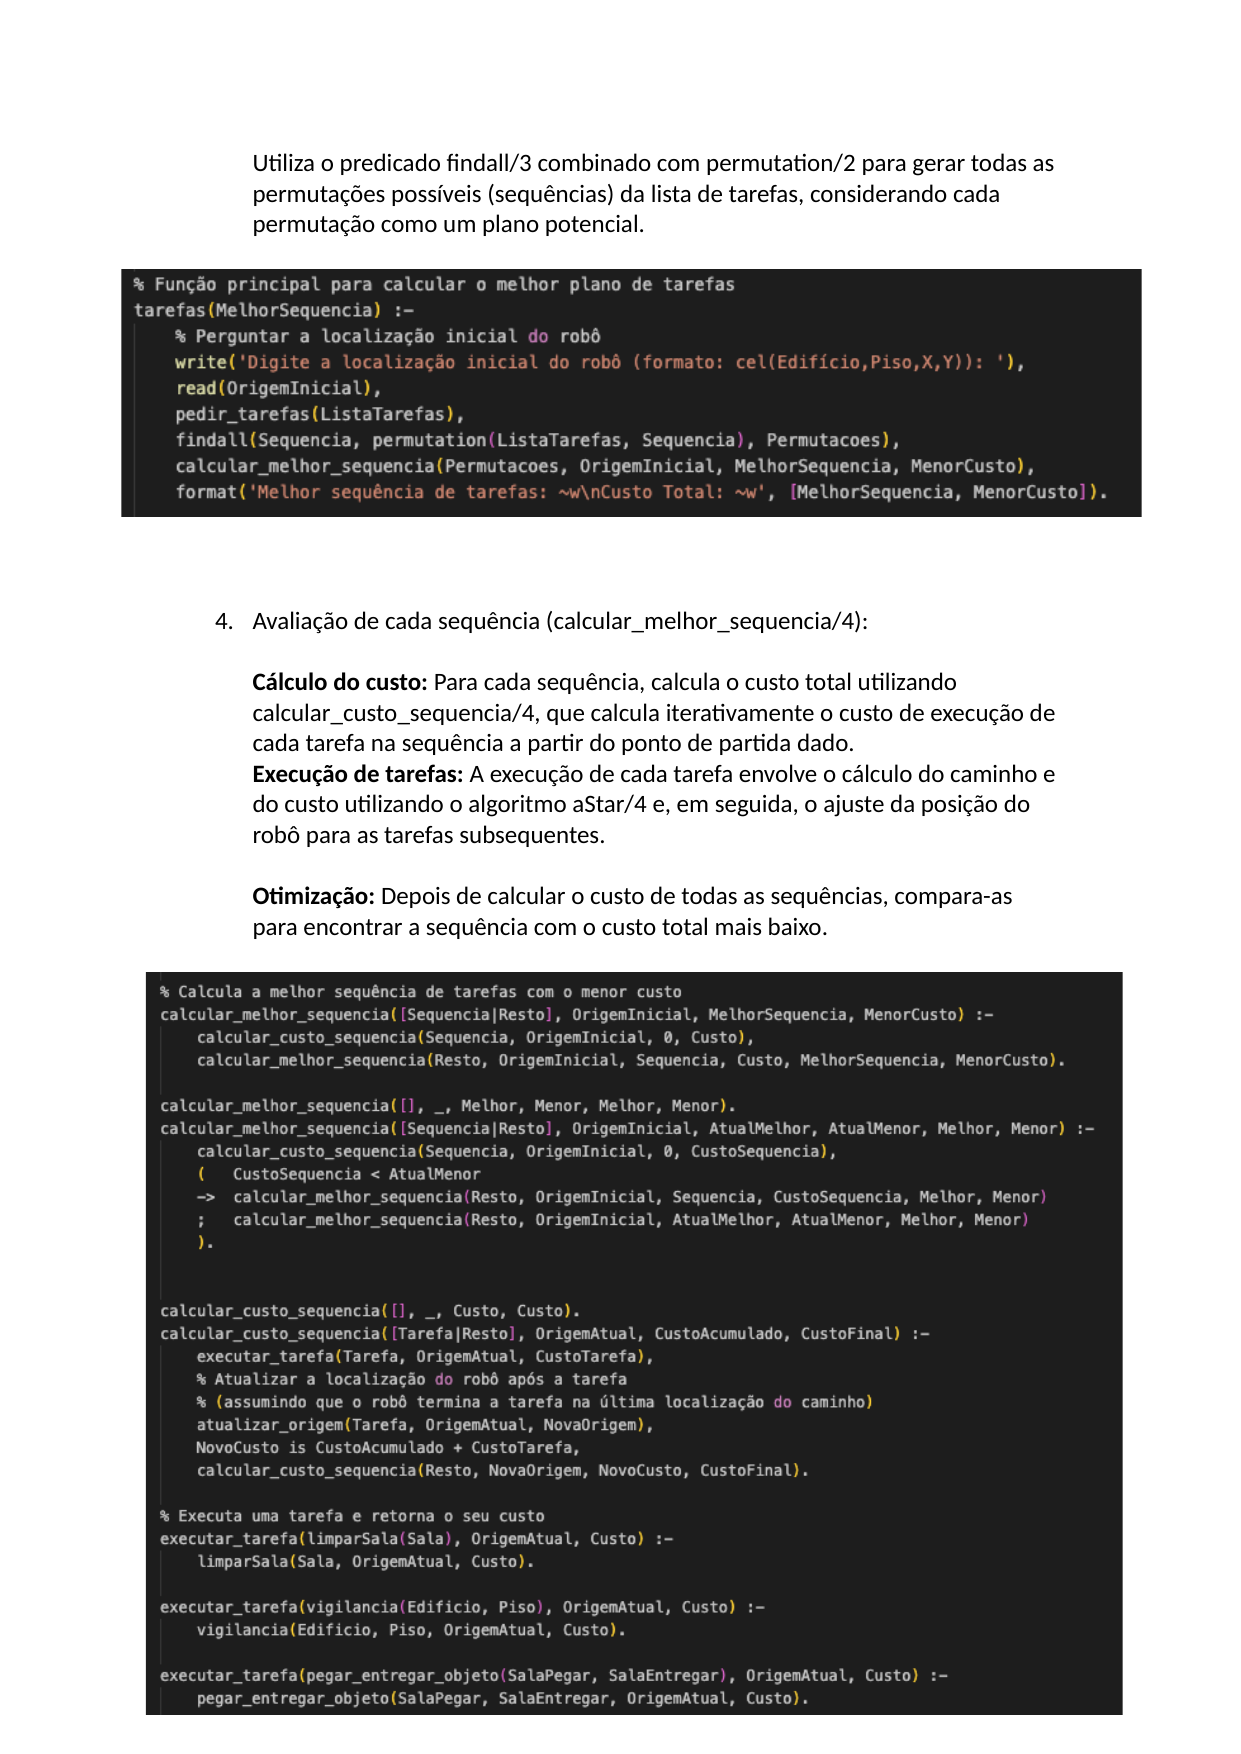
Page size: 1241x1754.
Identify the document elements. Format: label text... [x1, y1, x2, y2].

list Otimização: Depois de calcular o custo de todas as sequências, compara-as para encontrar a sequência com o custo total mais baixo. [252, 880, 1063, 941]
list Cálculo do custo: Para cada sequência, calcula o custo total utilizando calcular_custo_sequencia/4, que calcula iterativamente o custo de execução de cada tarefa na sequência a partir do ponto de partida dado. [252, 666, 1063, 758]
picture [121, 269, 1141, 517]
picture [145, 972, 1122, 1716]
list Avaliação de cada sequência (calcular_melhor_sequencia/4): [215, 605, 1063, 636]
list Execução de tarefas: A execução de cada tarefa envolve o cálculo do caminho e do custo utilizando o algoritmo aStar/4 e, em seguida, o ajuste da posição do robô para as tarefas subsequentes. [252, 758, 1063, 849]
list Utiliza o predicado findall/3 combinado com permutation/2 para gerar todas as permutações possíveis (sequências) da lista de tarefas, considerando cada permutação como um plano potencial. [252, 148, 1063, 239]
